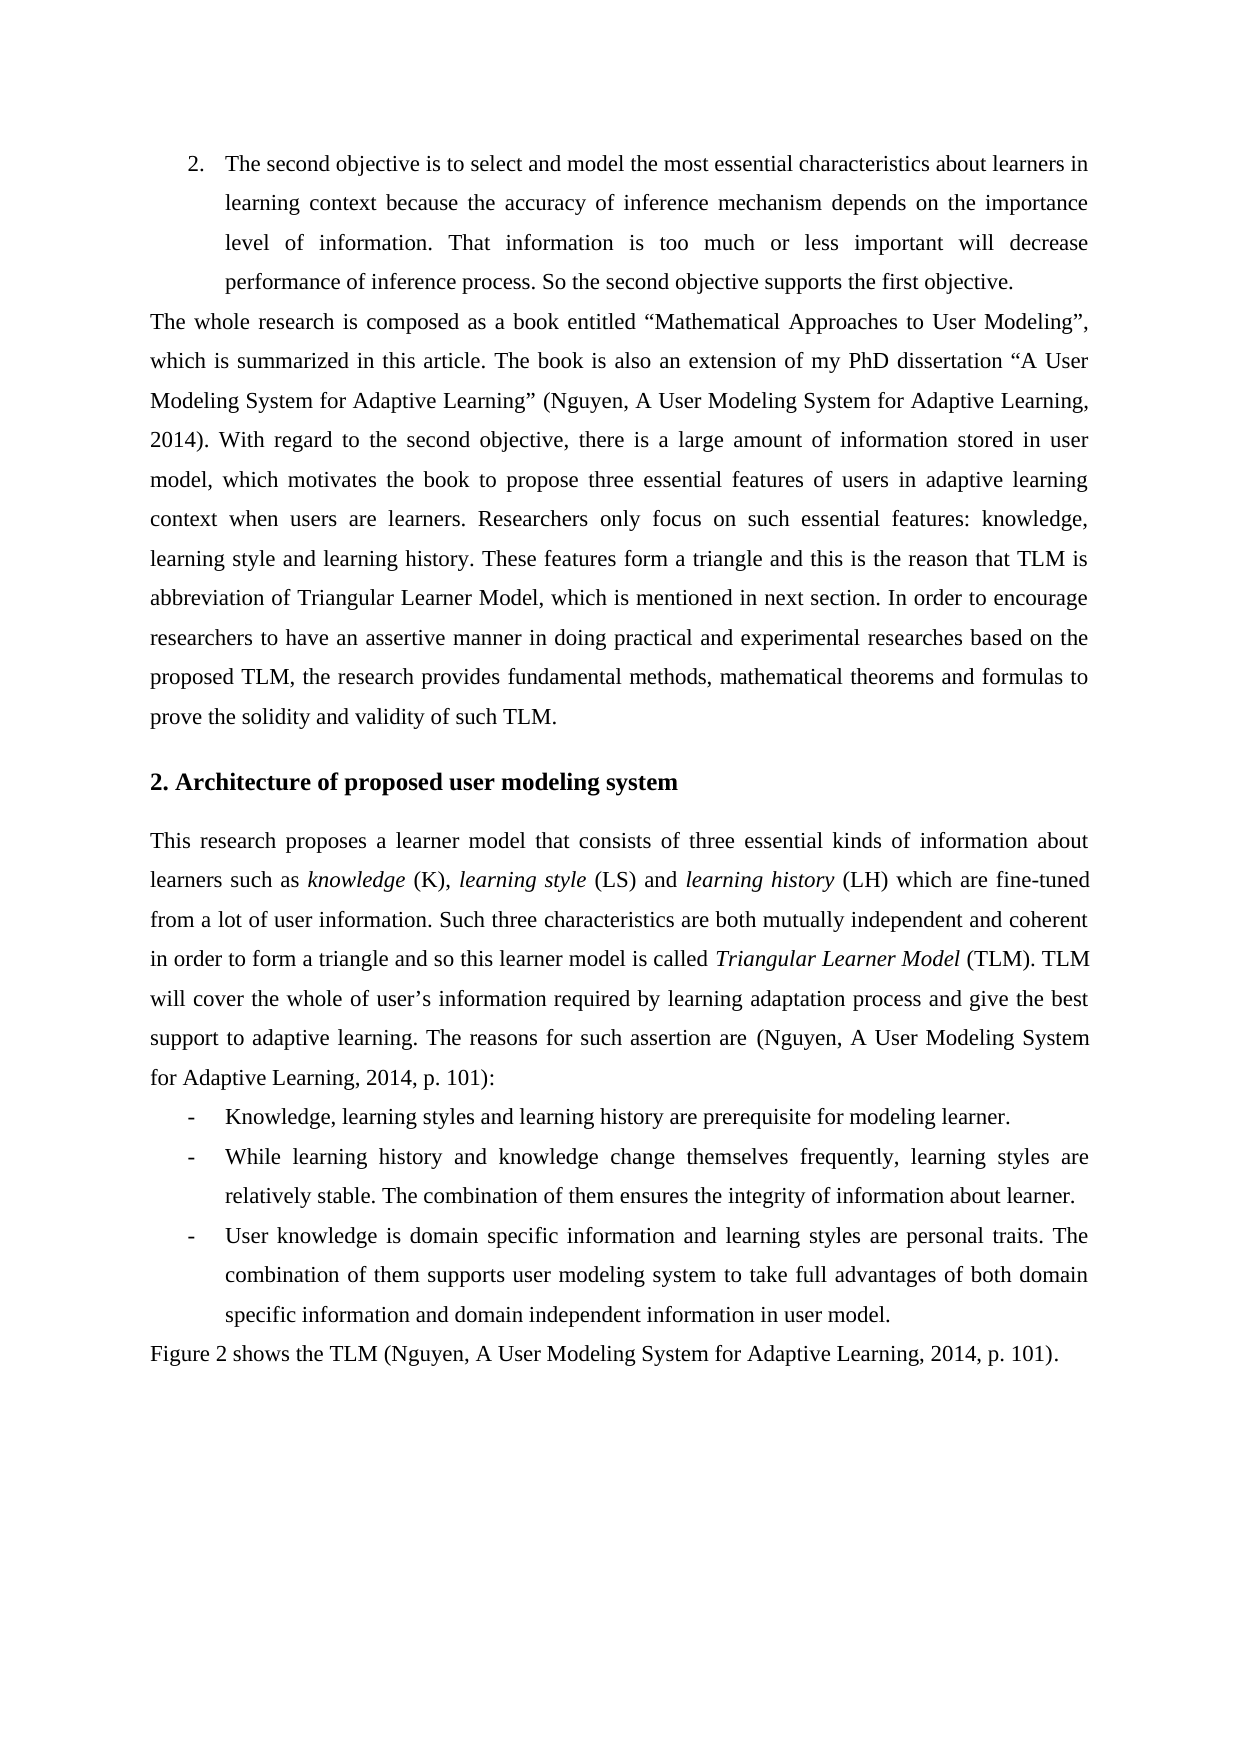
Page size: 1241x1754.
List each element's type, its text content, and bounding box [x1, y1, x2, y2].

list User knowledge is domain specific information and learning styles are personal traits. The combination of them supports user modeling system to take full advantages of both domain specific information and domain independent information in user model. [187, 1222, 1090, 1327]
list The second objective is to select and model the most essential characteristics about learners in learning context because the accuracy of inference mechanism depends on the importance level of information. That information is too much or less important will decrease performance of inference process. So the second objective supports the first objective. [187, 150, 1090, 295]
text This research proposes a learner model that consists of three essential kinds of information about learners such as knowledge (K), learning style (LS) and learning history (LH) which are fine-tuned from a lot of user information. Such three characteristics are both mutually independent and coherent in order to form a triangle and so this learner model is called Triangular Learner Model (TLM). TLM will cover the whole of user’s information required by learning adaptation process and give the best support to adaptive learning. The reasons for such assertion are : [150, 827, 1090, 1090]
list Knowledge, learning styles and learning history are prerequisite for modeling learner. [187, 1103, 1090, 1129]
list While learning history and knowledge change themselves frequently, learning styles are relatively stable. The combination of them ensures the integrity of information about learner. [187, 1143, 1090, 1208]
text The whole research is composed as a book entitled “Mathematical Approaches to User Modeling”, which is summarized in this article. The book is also an extension of my PhD dissertation “A User Modeling System for Adaptive Learning” . With regard to the second objective, there is a large amount of information stored in user model, which motivates the book to propose three essential features of users in adaptive learning context when users are learners. Researchers only focus on such essential features: knowledge, learning style and learning history. These features form a triangle and this is the reason that TLM is abbreviation of Triangular Learner Model, which is mentioned in next section. In order to encourage researchers to have an assertive manner in doing practical and experimental researches based on the proposed TLM, the research provides fundamental methods, mathematical theorems and formulas to prove the solidity and validity of such TLM. [150, 308, 1090, 729]
text 2. Architecture of proposed user modeling system [150, 767, 1090, 796]
text Figure 2 shows the TLM . [150, 1340, 1090, 1366]
